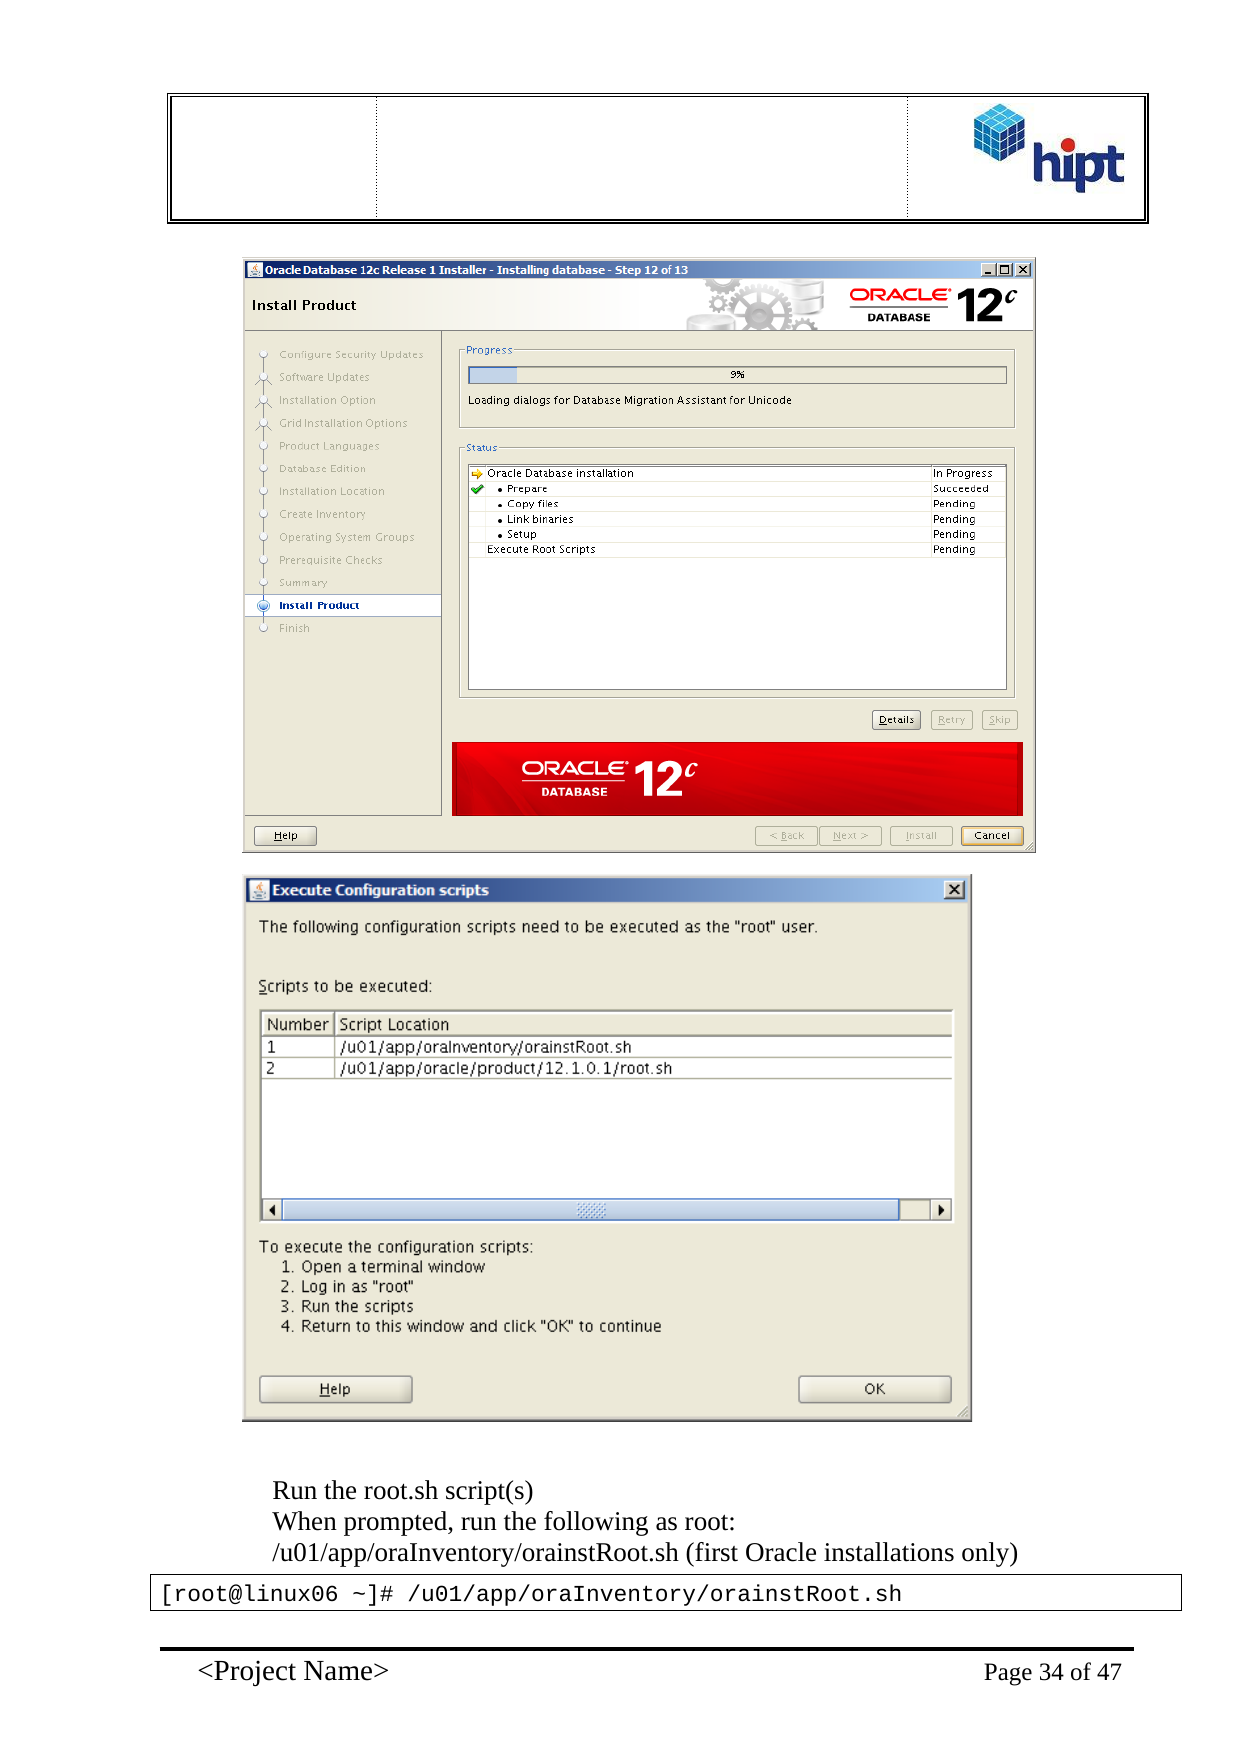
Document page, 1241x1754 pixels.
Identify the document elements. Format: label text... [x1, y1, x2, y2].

picture [242, 874, 973, 1422]
list /u01/app/oraInventory/orainstRoot.sh (first Oracle installations only) [234, 1536, 1134, 1567]
list When prompted, run the following as root: [234, 1505, 1134, 1536]
list Run the root.sh script(s) [234, 1474, 1134, 1505]
picture [973, 103, 1126, 194]
text [root@linux06 ~]# /u01/app/oraInventory/orainstRoot.sh [151, 1575, 1181, 1610]
picture [242, 257, 1036, 853]
